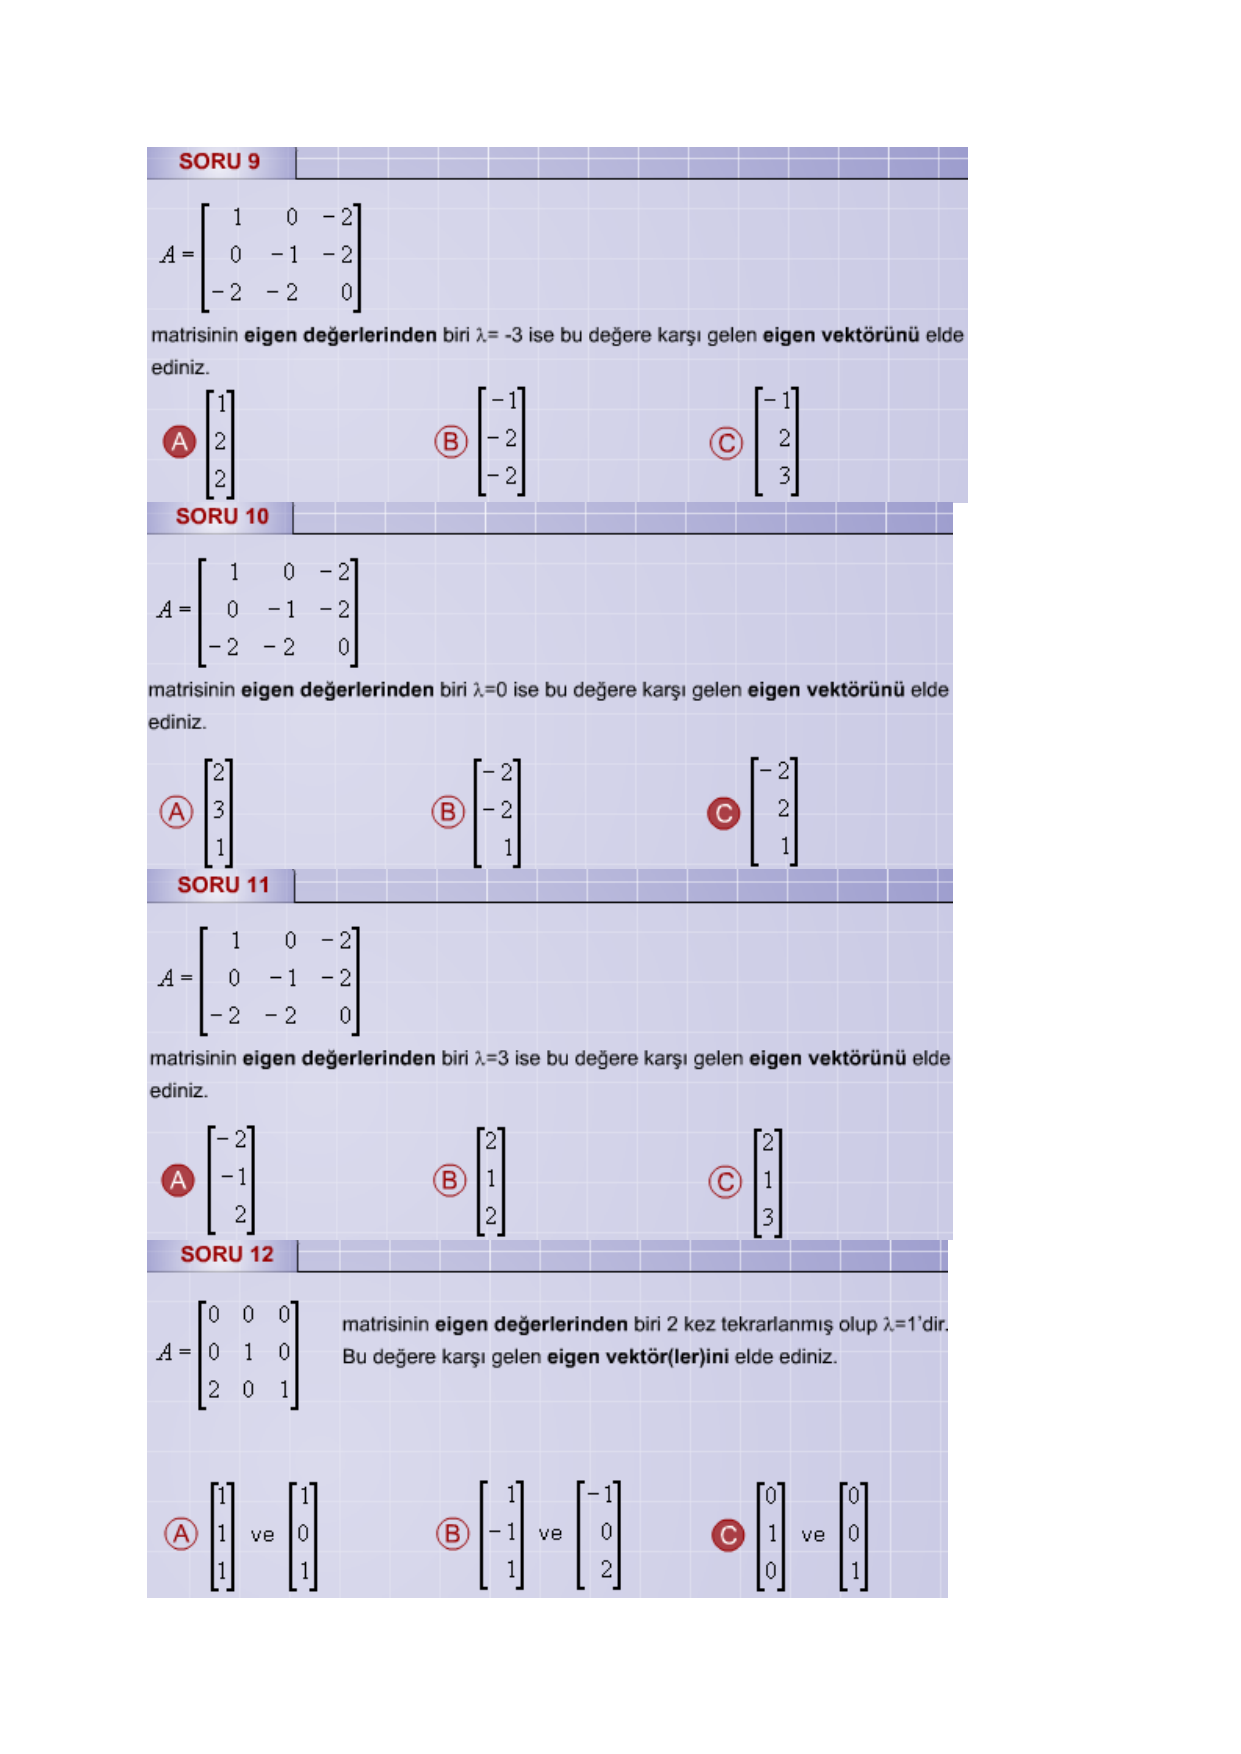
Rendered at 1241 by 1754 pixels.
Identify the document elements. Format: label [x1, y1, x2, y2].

picture [147, 147, 968, 1598]
